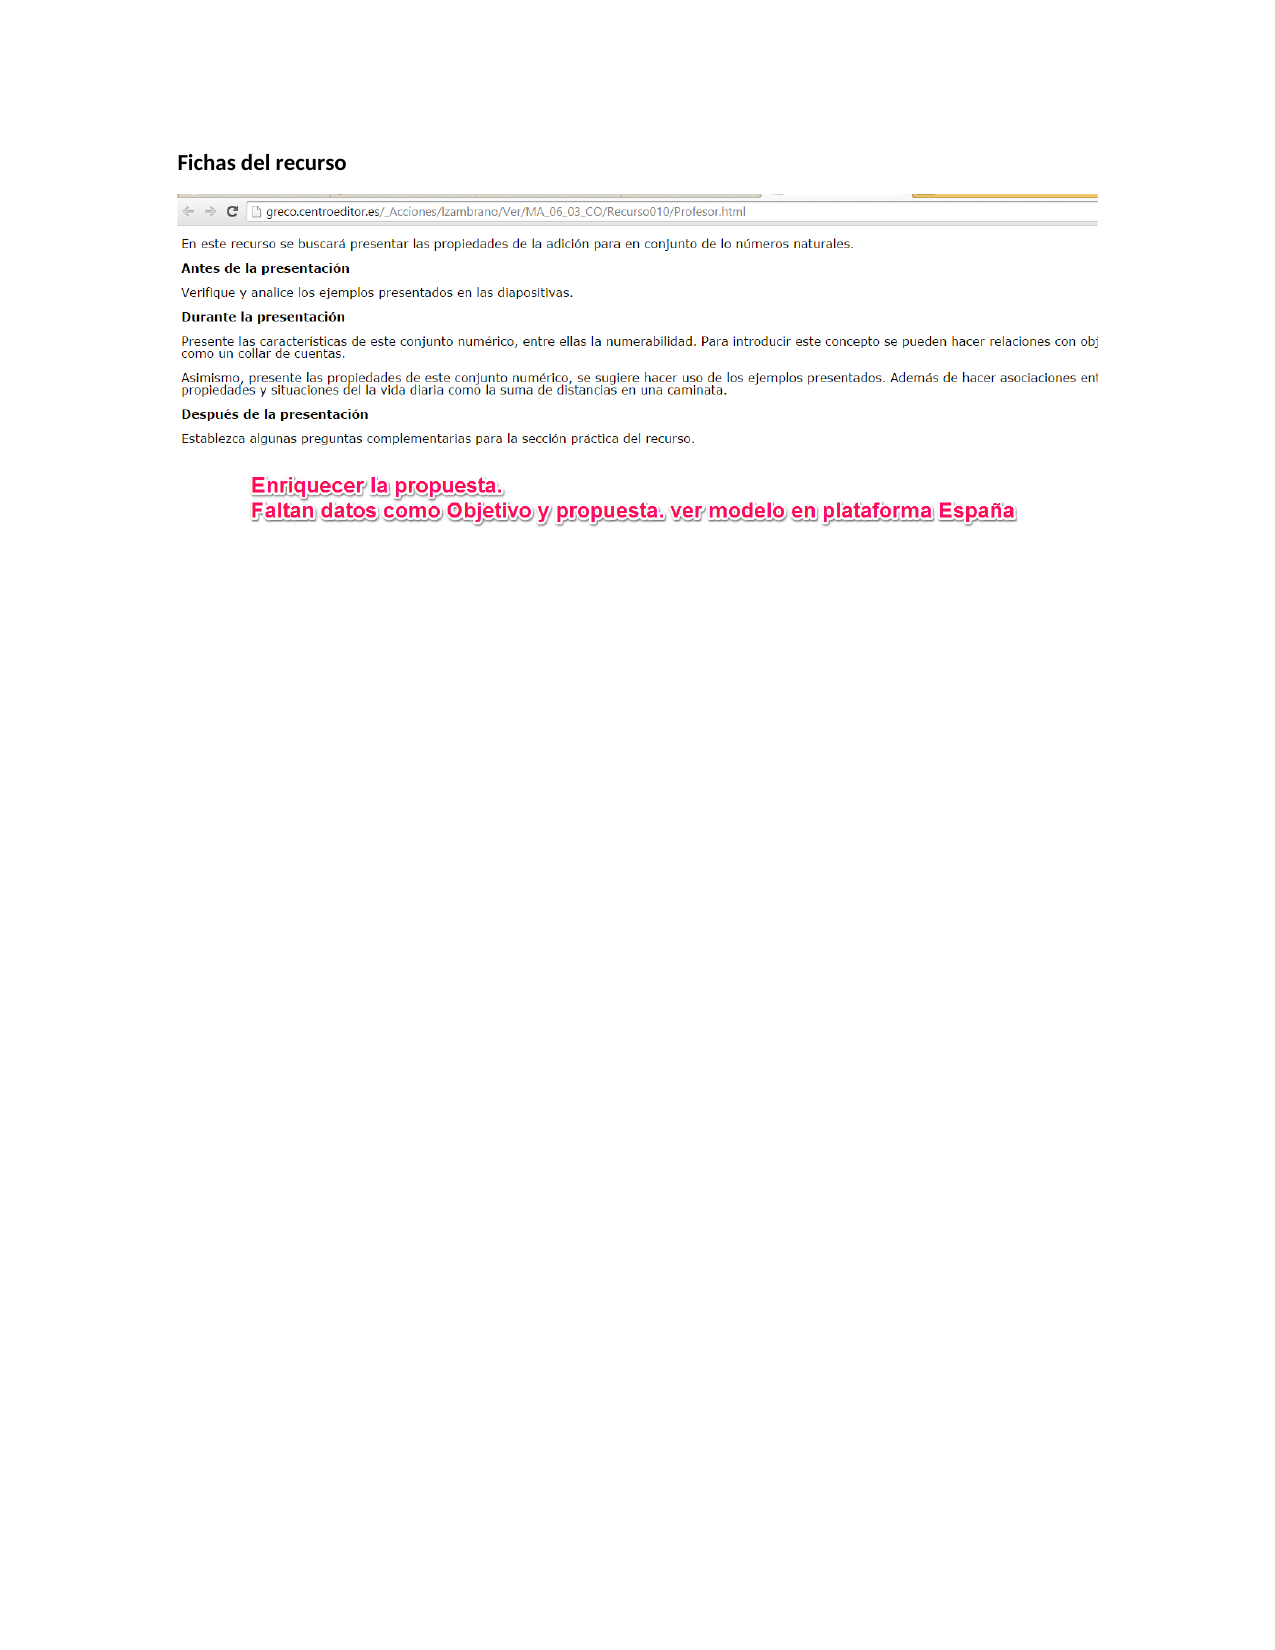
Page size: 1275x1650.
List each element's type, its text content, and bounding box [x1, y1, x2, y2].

picture [177, 194, 1098, 645]
text Fichas del recurso [177, 148, 1098, 176]
